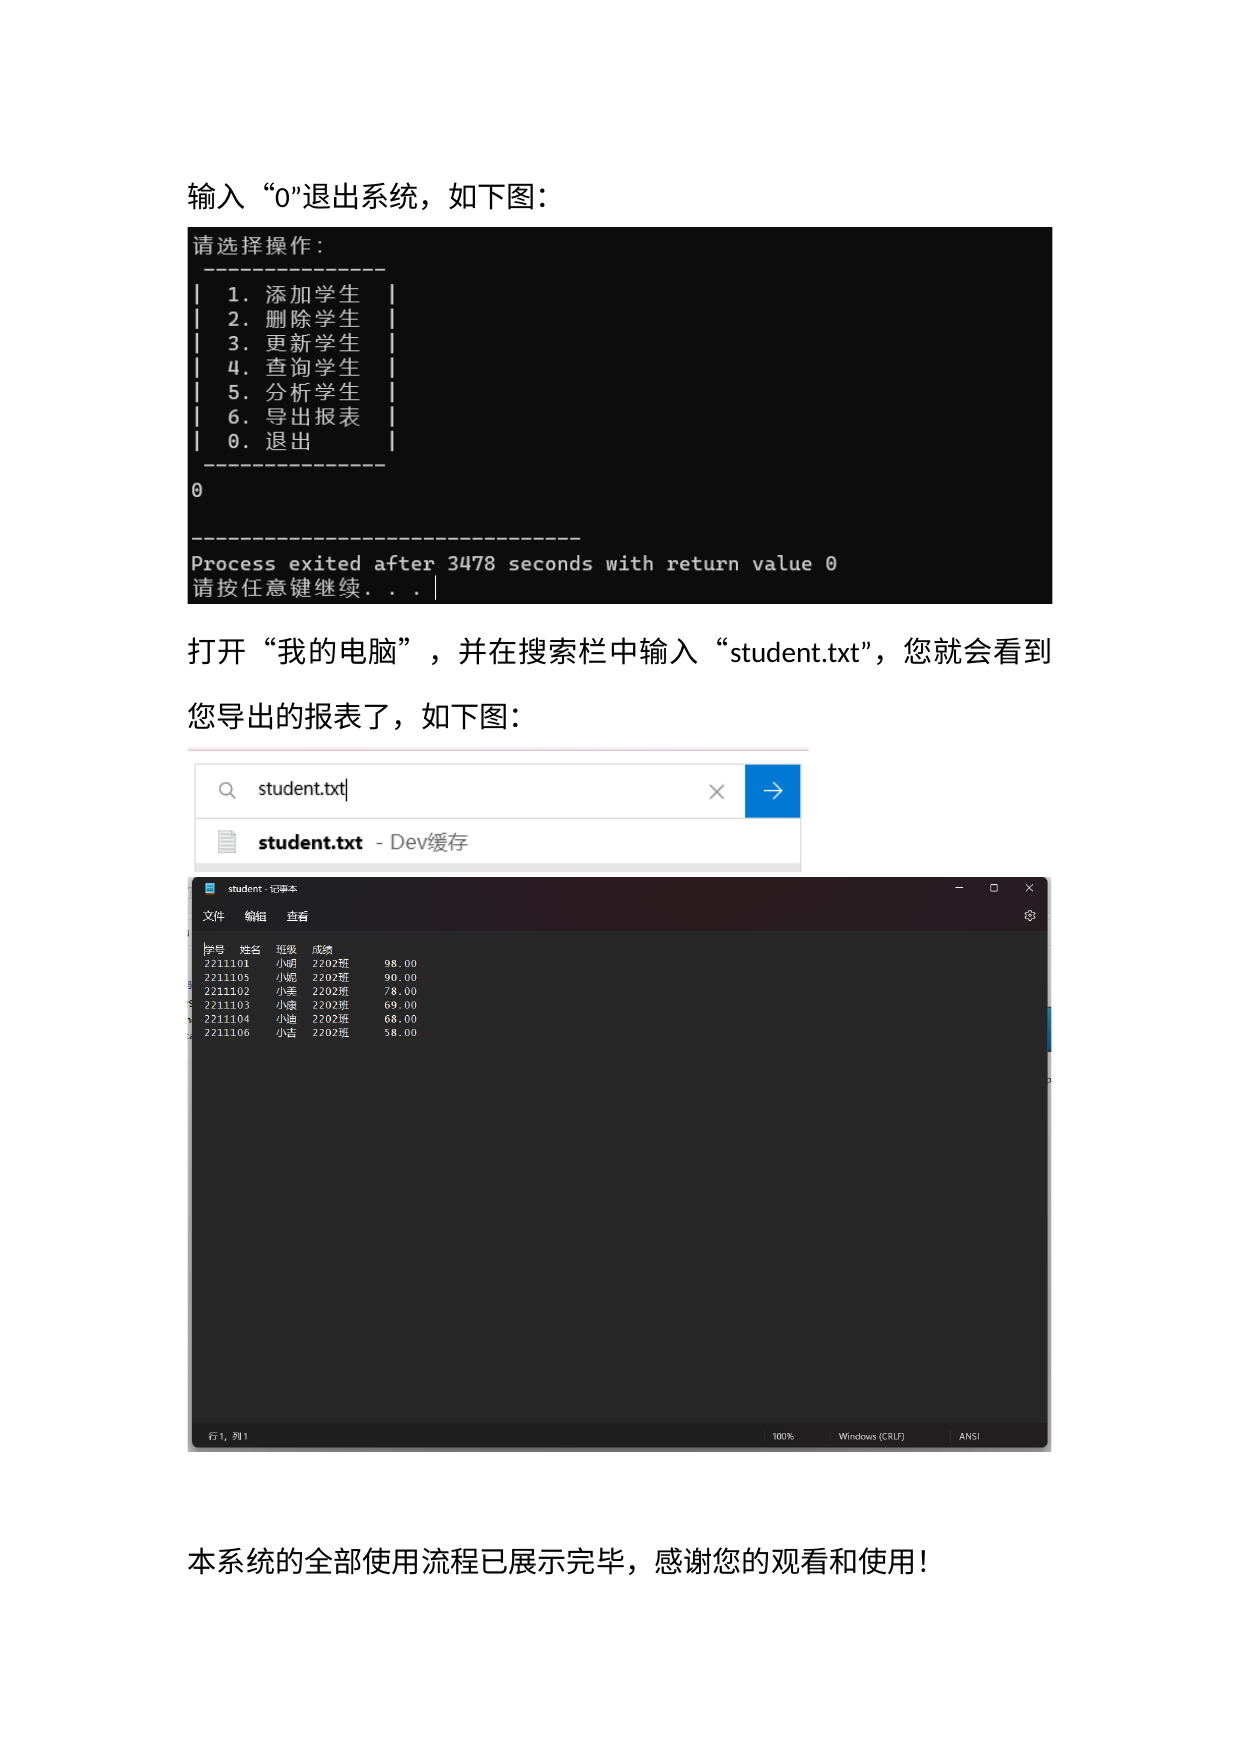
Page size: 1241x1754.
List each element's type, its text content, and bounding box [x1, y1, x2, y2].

list 打开“我的电脑”，并在搜索栏中输入“student.txt”，您就会看到您导出的报表了，如下图： [187, 617, 1053, 747]
picture [187, 877, 1052, 1452]
list 本系统的全部使用流程已展示完毕，感谢您的观看和使用！ [187, 1527, 1053, 1592]
list 输入“0”退出系统，如下图： [187, 162, 1053, 227]
picture [187, 747, 809, 872]
picture [187, 227, 1053, 604]
